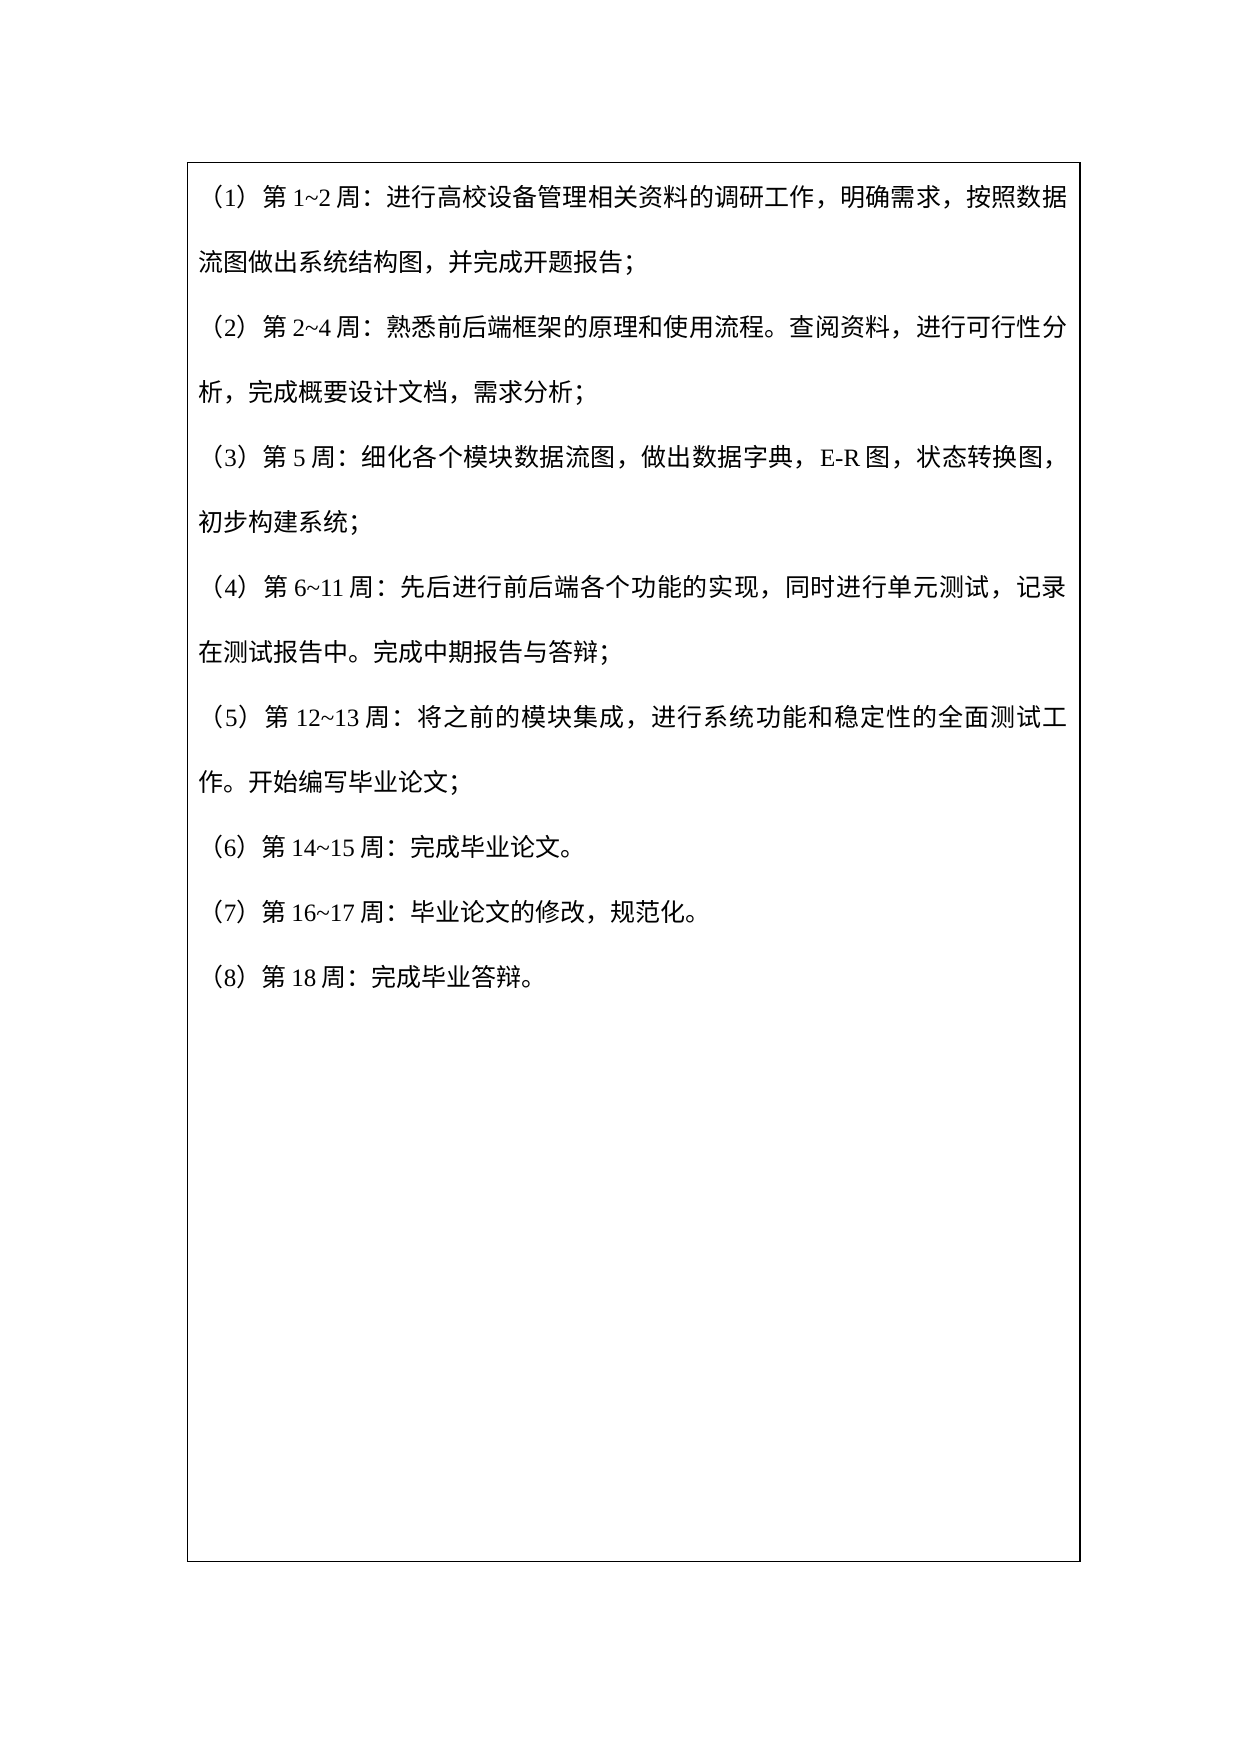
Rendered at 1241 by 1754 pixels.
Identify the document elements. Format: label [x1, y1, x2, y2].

table_header [188, 163, 1079, 1561]
